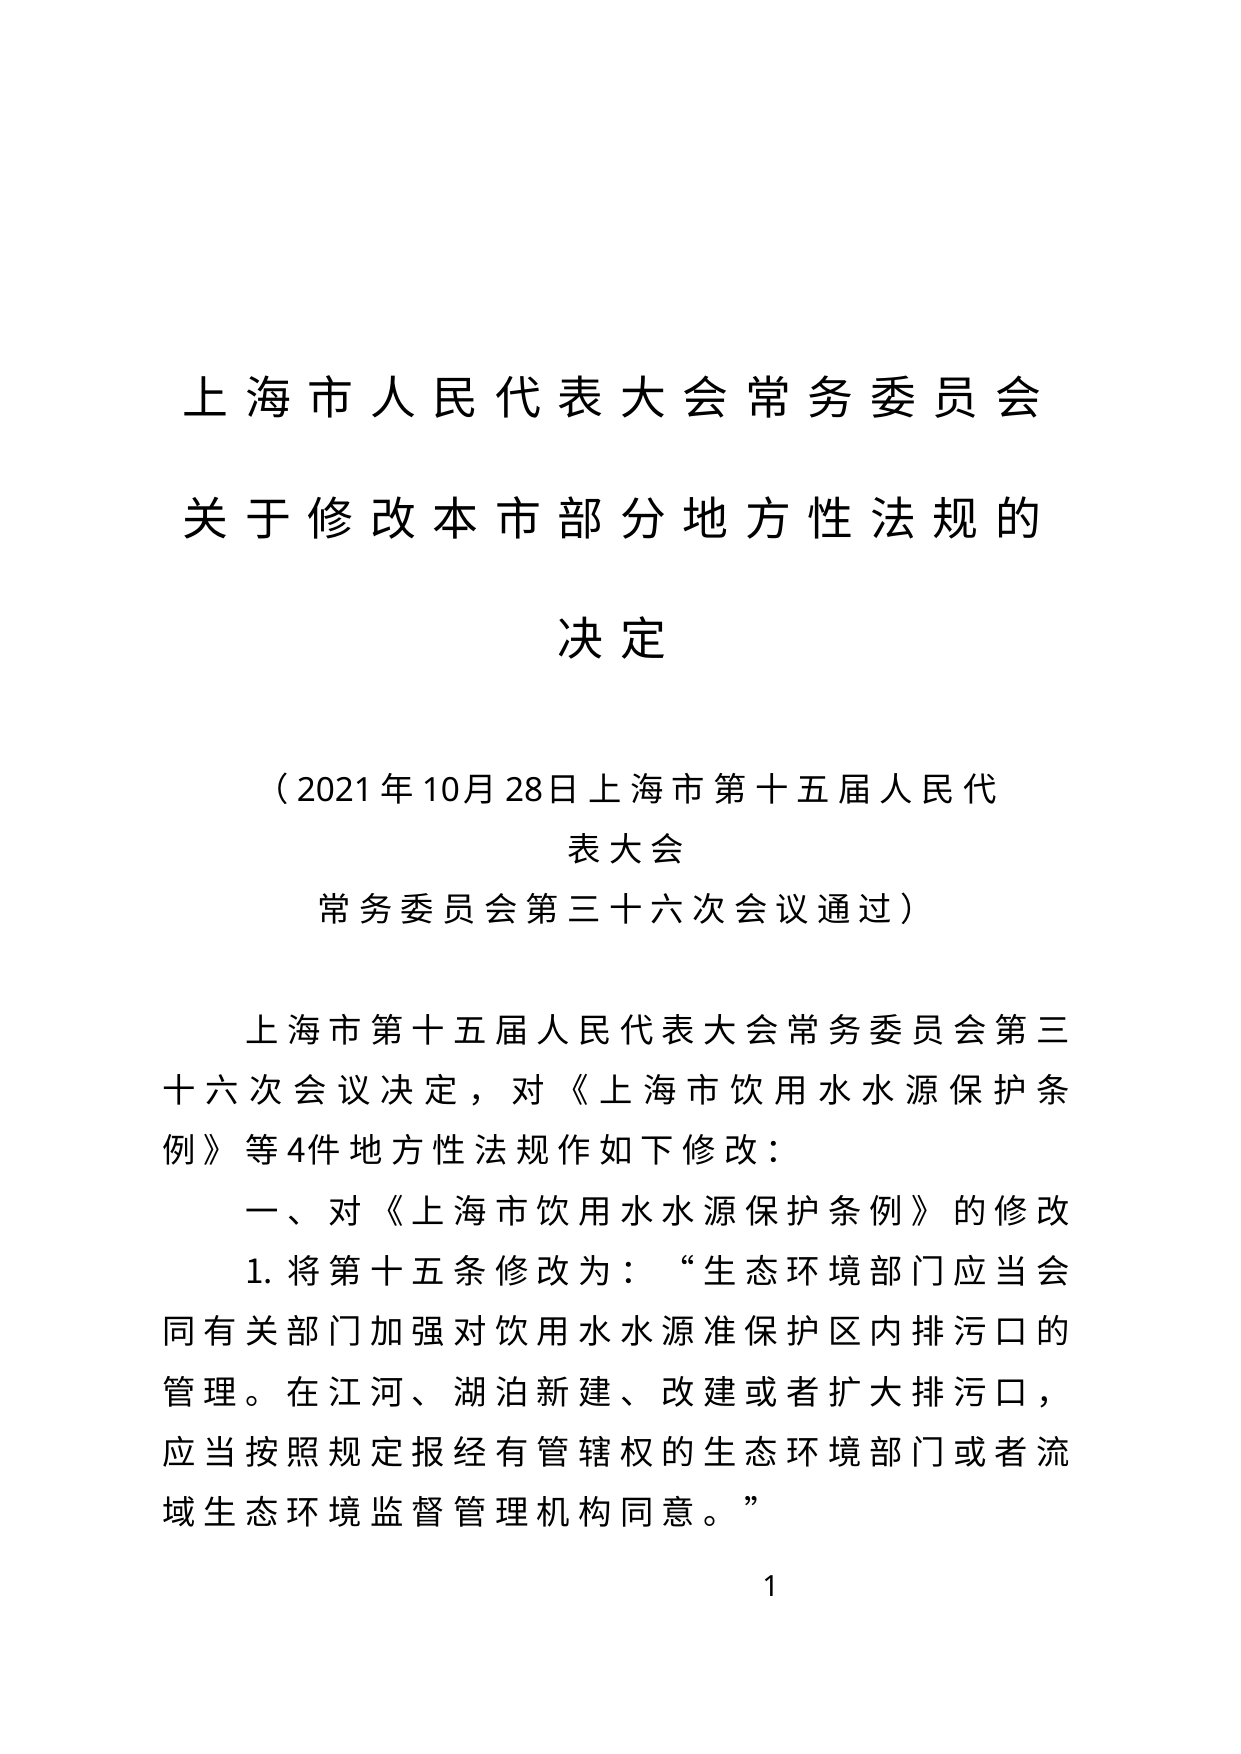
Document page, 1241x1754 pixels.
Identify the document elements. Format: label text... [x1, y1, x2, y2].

text 上海市人民代表大会常务委员会 [162, 334, 1078, 455]
text 常务委员会第三十六次会议通过） [226, 877, 1015, 937]
text （2021年10月28日上海市第十五届人民代表大会 [226, 756, 1015, 877]
text 一、对《上海市饮用水水源保护条例》的修改 [162, 1178, 1078, 1239]
text 1.将第十五条修改为：“生态环境部门应当会同有关部门加强对饮用水水源准保护区内排污口的管理。在江河、湖泊新建、改建或者扩大排污口，应当按照规定报经有管辖权的生态环境部门或者流域生态环境监督管理机构同意。” [162, 1239, 1078, 1540]
text 上海市第十五届人民代表大会常务委员会第三十六次会议决定，对《上海市饮用水水源保护条例》等4件地方性法规作如下修改： [162, 998, 1078, 1178]
text 关于修改本市部分地方性法规的决定 [162, 455, 1078, 696]
